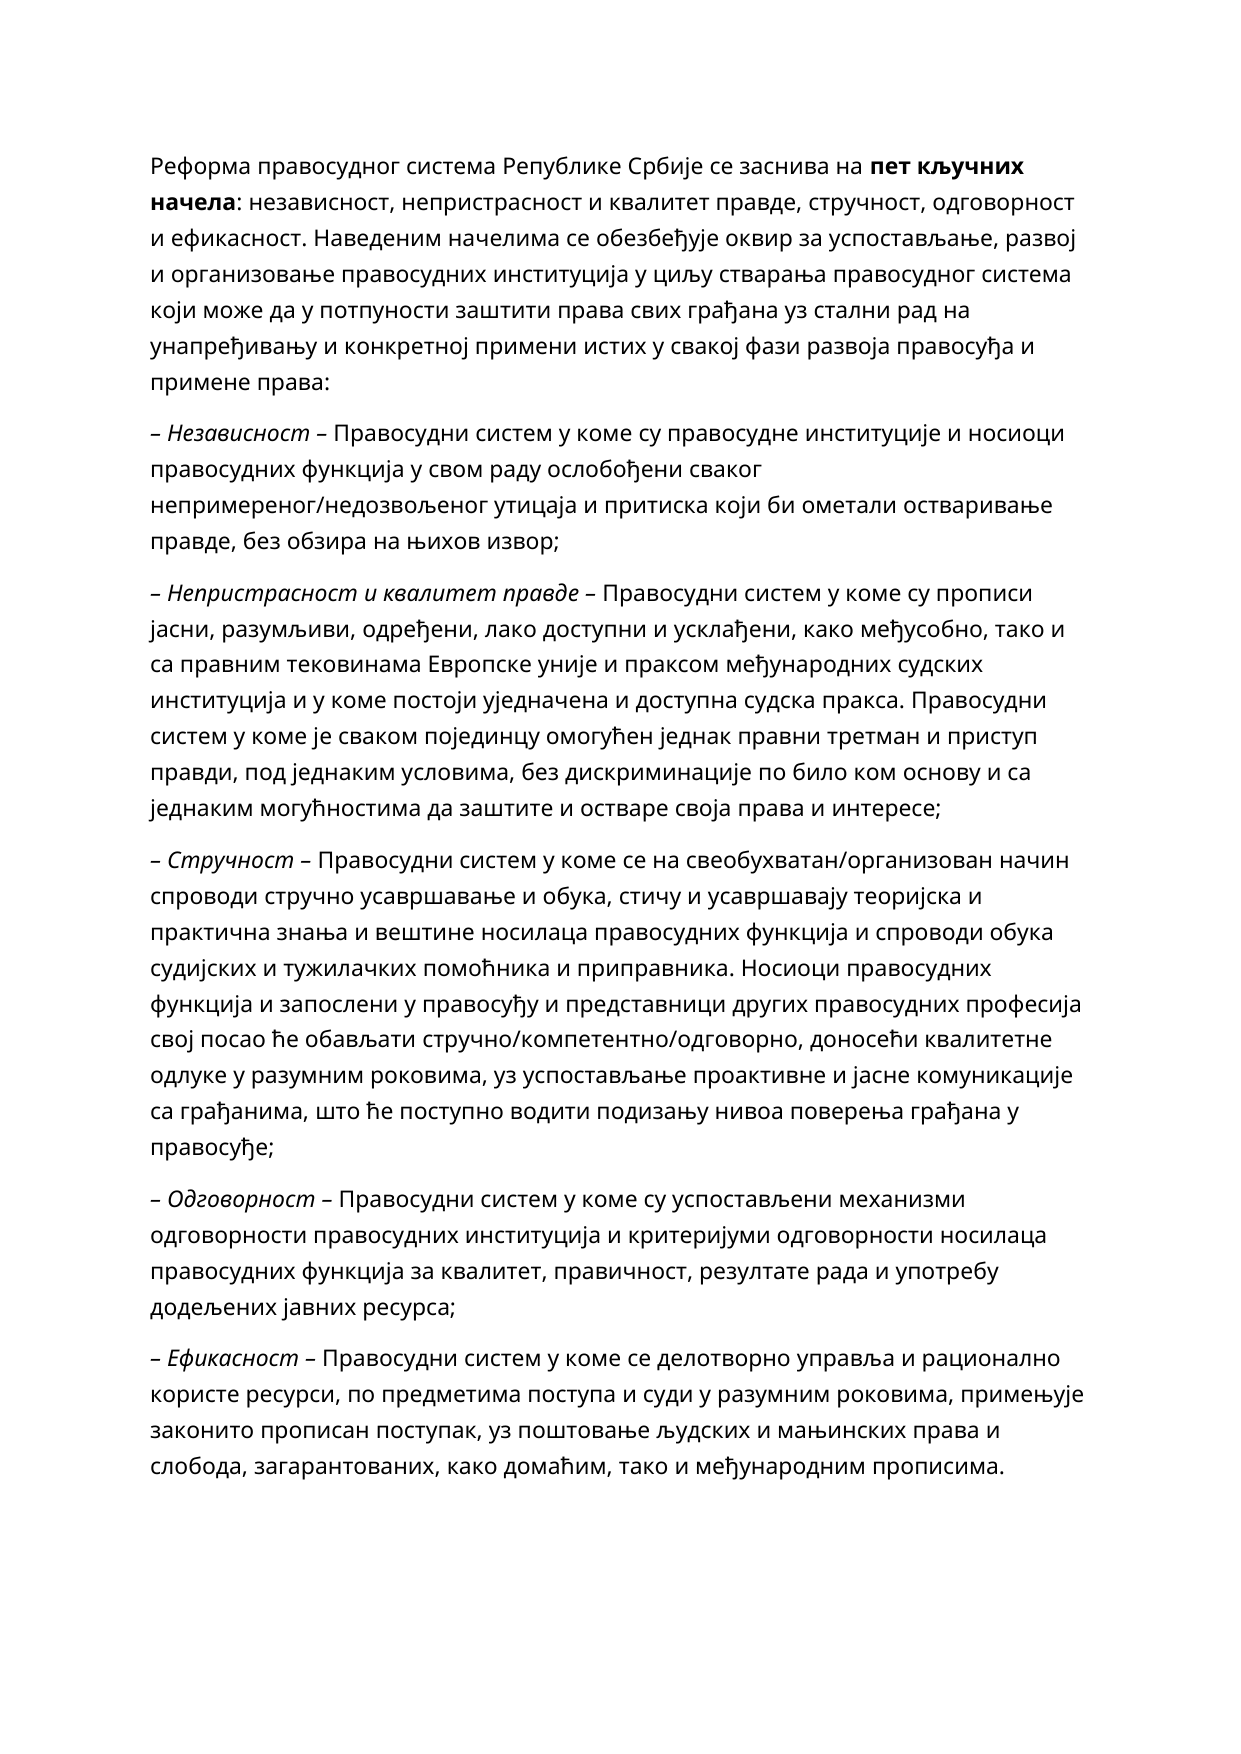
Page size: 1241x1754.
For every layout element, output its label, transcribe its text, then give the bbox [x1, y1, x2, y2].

text – Независност – Правосудни систем у коме су правосудне институције и носиоци правосудних функција у свом раду ослобођени сваког непримереног/недозвољеног утицаја и притиска који би ометали остваривање правде, без обзира на њихов извор; [150, 417, 1090, 556]
text – Стручност – Правосудни систем у коме се на свеобухватан/организован начин спроводи стручно усавршавање и обука, стичу и усавршавају теоријска и практична знања и вештине носилаца правосудних функција и спроводи обука судијских и тужилачких помоћника и приправника. Носиоци правосудних функција и запослени у правосуђу и представници других правосудних професија свој посао ће обављати стручно/компетентно/одговорно, доносећи квалитетне одлуке у разумним роковима, уз успостављање проактивне и јасне комуникације са грађанима, што ће поступно водити подизању нивоа поверења грађана у правосуђе; [150, 844, 1090, 1162]
text Реформа правосудног система Републике Србије се заснива на пет кључних начела: независност, непристрасност и квалитет правде, стручност, одговорност и ефикасност. Наведеним начелима се обезбеђује оквир за успостављање, развој и организовање правосудних институција у циљу стварања правосудног система који може да у потпуности заштити права свих грађана уз стални рад на унапређивању и конкретној примени истих у свакој фази развоја правосуђа и примене права: [150, 150, 1090, 397]
text – Одговорност – Правосудни систем у коме су успостављени механизми одговорности правосудних институција и критеријуми одговорности носилаца правосудних функција за квалитет, правичност, резултате рада и употребу додељених јавних ресурса; [150, 1183, 1090, 1322]
text – Ефикасност – Правосудни систем у коме се делотворно управља и рационално користе ресурси, по предметима поступа и суди у разумним роковима, примењује законито прописан поступак, уз поштовање људских и мањинских права и слобода, загарантованих, како домаћим, тако и међународним прописима. [150, 1342, 1090, 1481]
text – Непристрасност и квалитет правде – Правосудни систем у коме су прописи јасни, разумљиви, одређени, лако доступни и усклађени, како међусобно, тако и са правним тековинама Европске уније и праксом међународних судских институција и у коме постоји уједначена и доступна судска пракса. Правосудни систем у коме је сваком појединцу омогућен једнак правни третман и приступ правди, под једнаким условима, без дискриминације по било ком основу и са једнаким могућностима да заштите и остваре своја права и интересе; [150, 577, 1090, 823]
